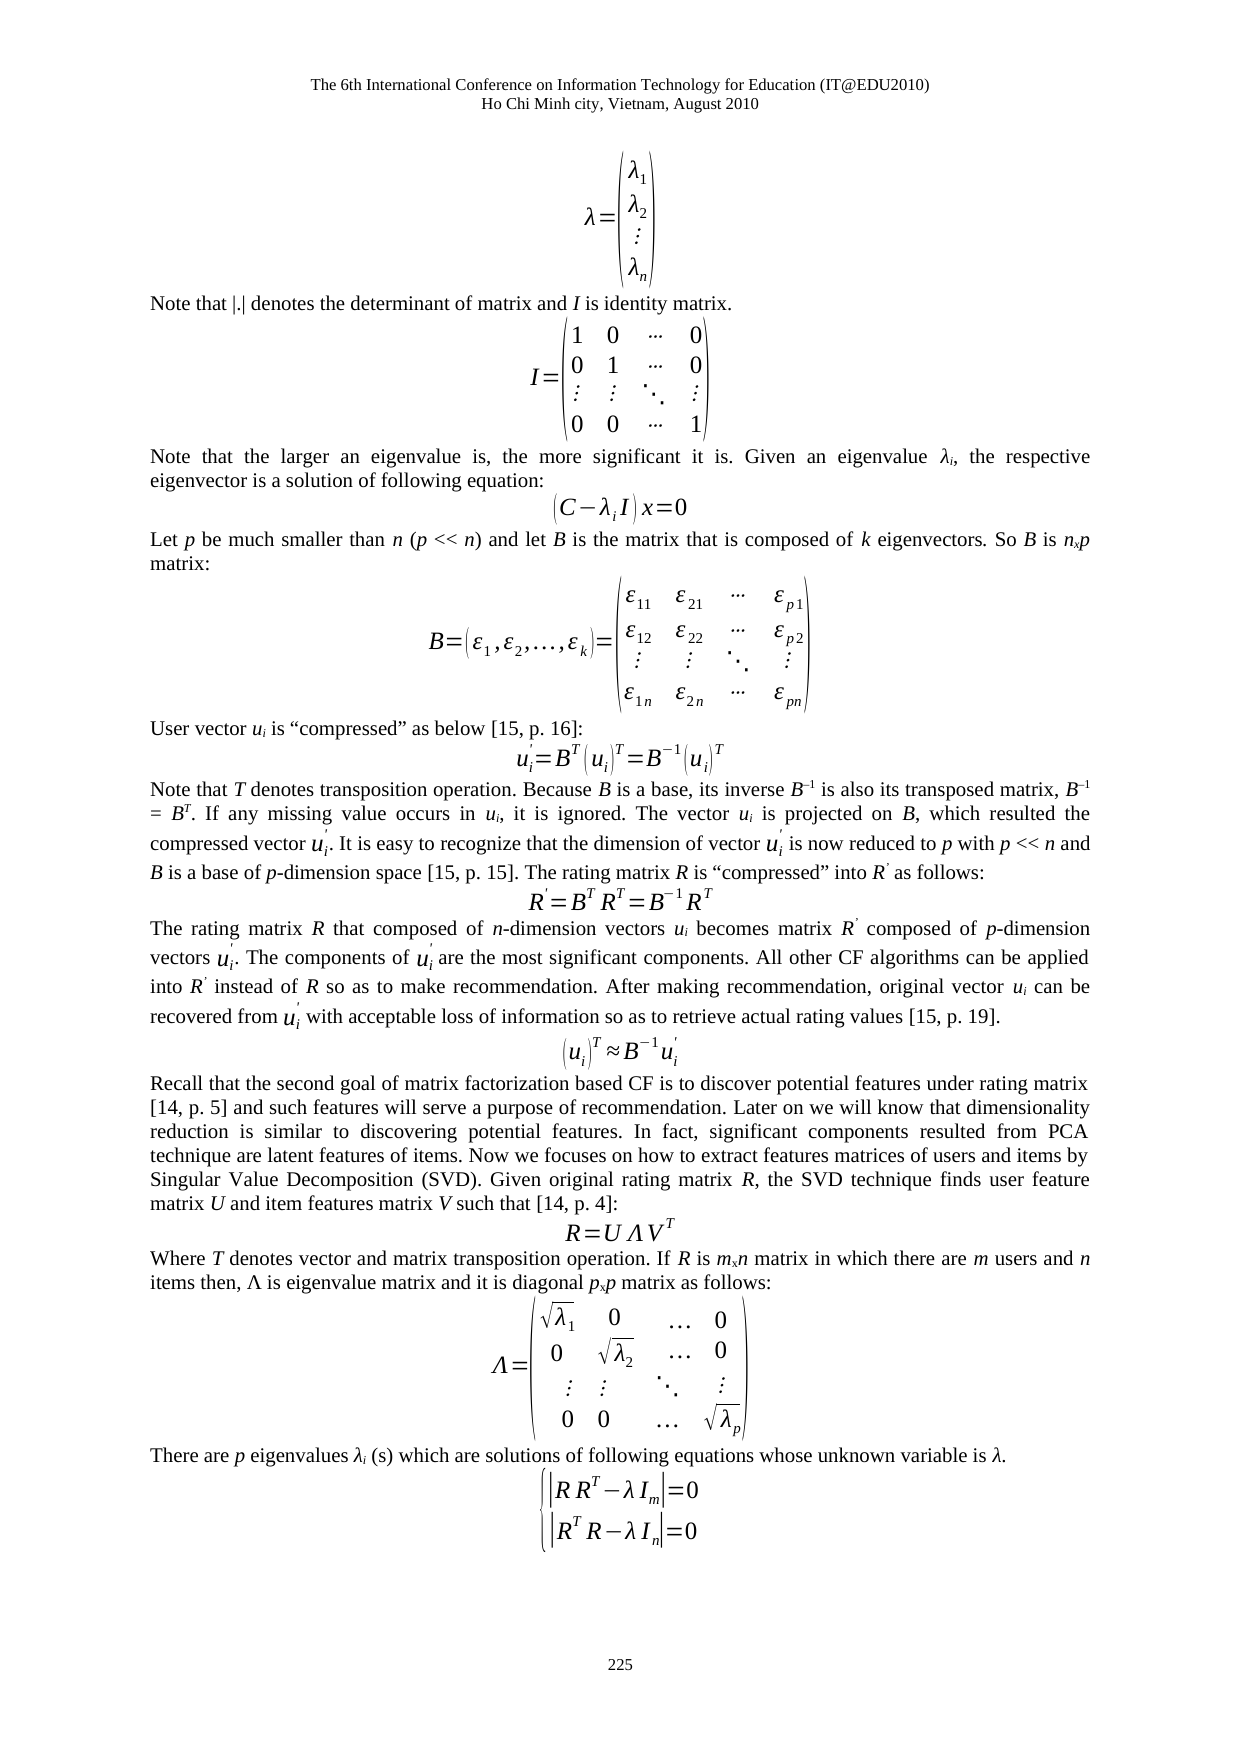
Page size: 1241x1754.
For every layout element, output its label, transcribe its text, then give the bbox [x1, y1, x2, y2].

text Let p be much smaller than n (p << n) and let B is the matrix that is composed of k eigenvectors. So B is nxp matrix: [150, 527, 1090, 575]
text Note that |.| denotes the determinant of matrix and I is identity matrix. [150, 291, 1090, 315]
text Where T denotes vector and matrix transposition operation. If R is mxn matrix in which there are m users and n items then, Λ is eigenvalue matrix and it is diagonal pxp matrix as follows: [150, 1246, 1090, 1294]
text Note that T denotes transposition operation. Because B is a base, its inverse B–1 is also its transposed matrix, B–1 = BT. If any missing value occurs in ui, it is ignored. The vector ui is projected on B, which resulted the compressed vector . It is easy to recognize that the dimension of vector is now reduced to p with p << n and B is a base of p-dimension space . The rating matrix R is “compressed” into R’ as follows: [150, 777, 1090, 884]
text The rating matrix R that composed of n-dimension vectors ui becomes matrix R’ composed of p-dimension vectors . The components of are the most significant components. All other CF algorithms can be applied into R’ instead of R so as to make recommendation. After making recommendation, original vector ui can be recovered from with acceptable loss of information so as to retrieve actual rating values . [150, 915, 1090, 1033]
text Note that the larger an eigenvalue is, the more significant it is. Given an eigenvalue λi, the respective eigenvector is a solution of following equation: [150, 444, 1090, 492]
text User vector ui is “compressed” as below : [150, 716, 1090, 740]
text There are p eigenvalues λi (s) which are solutions of following equations whose unknown variable is λ. [150, 1443, 1090, 1467]
text Recall that the second goal of matrix factorization based CF is to discover potential features under rating matrix and such features will serve a purpose of recommendation. Later on we will know that dimensionality reduction is similar to discovering potential features. In fact, significant components resulted from PCA technique are latent features of items. Now we focuses on how to extract features matrices of users and items by Singular Value Decomposition (SVD). Given original rating matrix R, the SVD technique finds user feature matrix U and item features matrix V such that : [150, 1071, 1090, 1215]
